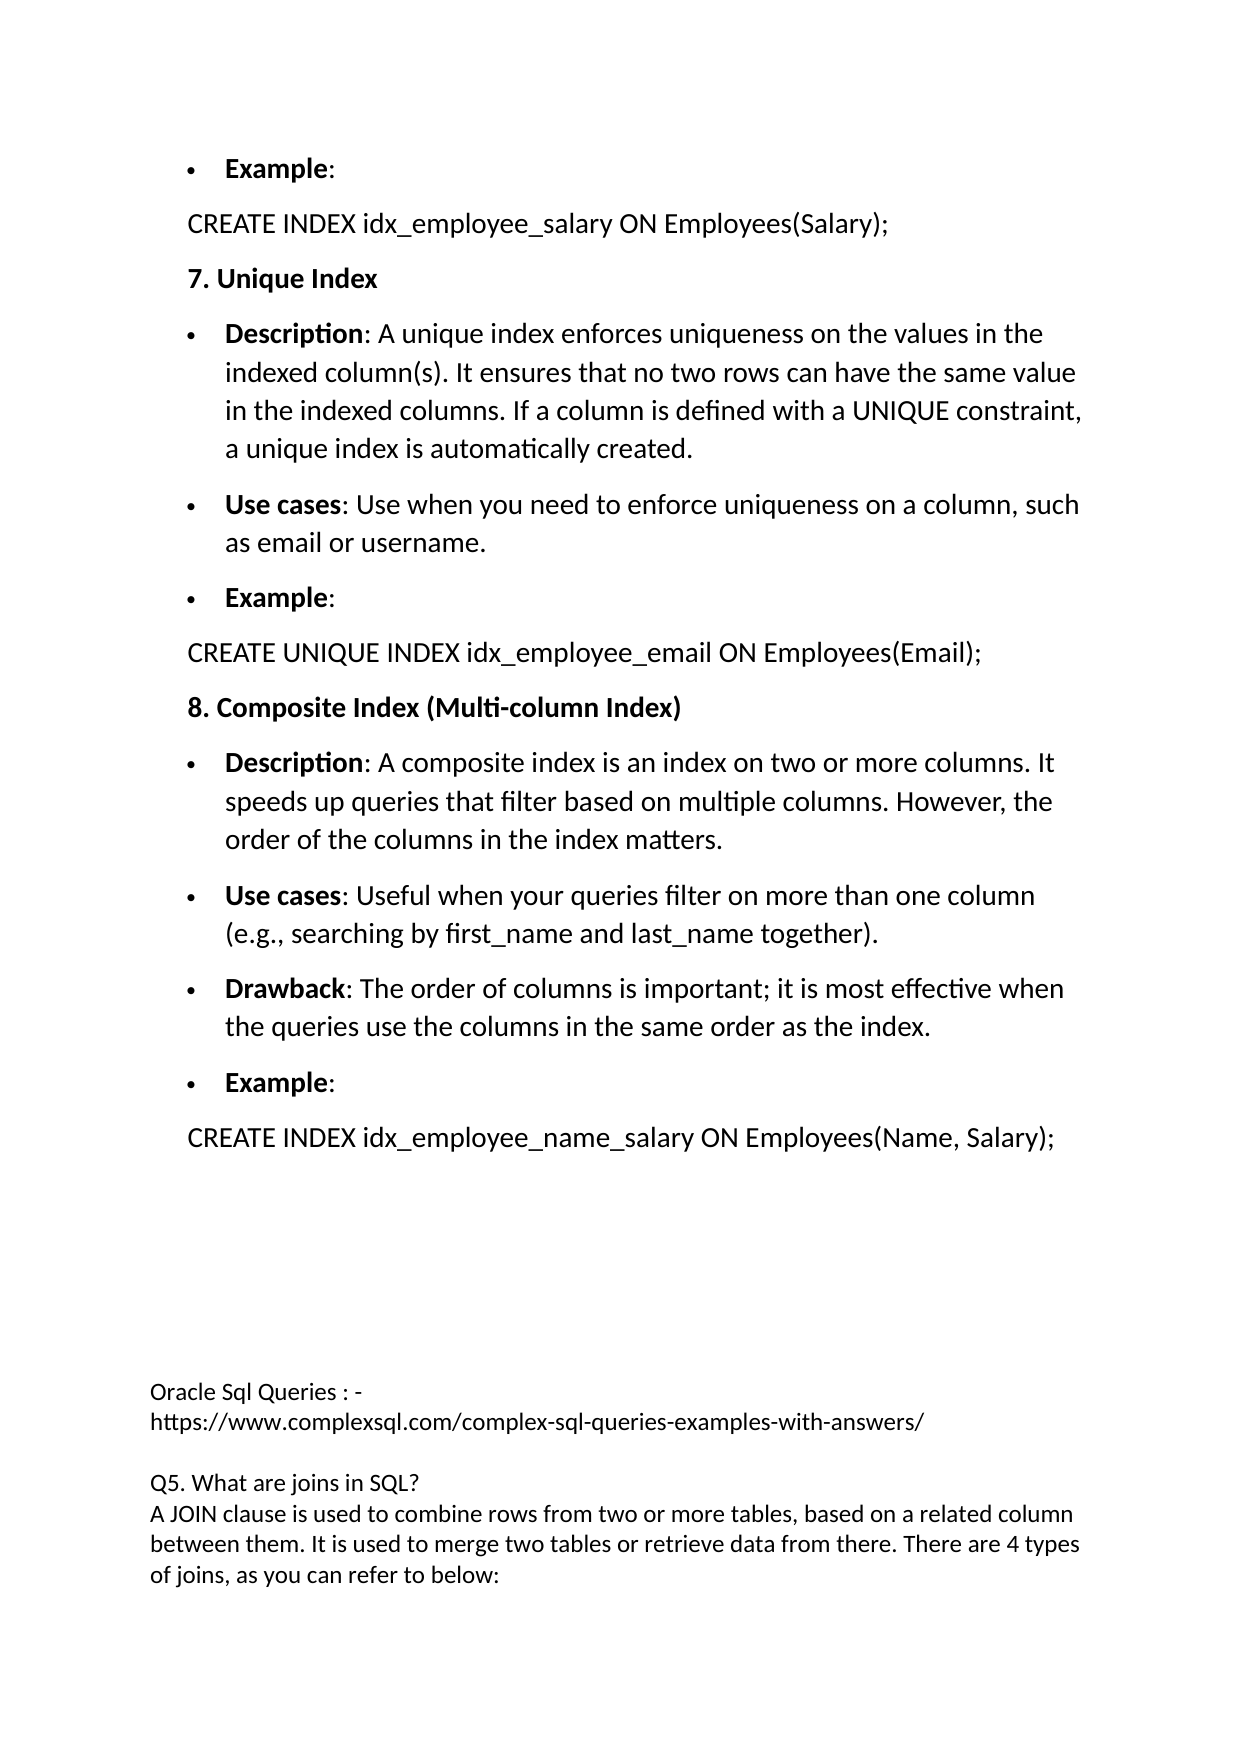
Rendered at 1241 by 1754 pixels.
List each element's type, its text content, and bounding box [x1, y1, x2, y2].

list Use cases: Use when you need to enforce uniqueness on a column, such as email or username. [187, 486, 1090, 560]
text A JOIN clause is used to combine rows from two or more tables, based on a related column between them. It is used to merge two tables or retrieve data from there. There are 4 types of joins, as you can refer to below: [150, 1498, 1090, 1589]
list Drawback: The order of columns is important; it is most effective when the queries use the columns in the same order as the index. [187, 970, 1090, 1044]
list Description: A unique index enforces uniqueness on the values in the indexed column(s). It ensures that no two rows can have the same value in the indexed columns. If a column is defined with a UNIQUE constraint, a unique index is automatically created. [187, 315, 1090, 466]
text 7. Unique Index [187, 260, 1090, 296]
list Example: [187, 579, 1090, 615]
list Use cases: Useful when your queries filter on more than one column (e.g., searching by first_name and last_name together). [187, 877, 1090, 951]
list Description: A composite index is an index on two or more columns. It speeds up queries that filter based on multiple columns. However, the order of the columns in the index matters. [187, 744, 1090, 857]
list Example: [187, 1064, 1090, 1099]
text Q5. What are joins in SQL? [150, 1467, 1090, 1498]
list Example: [187, 150, 1090, 186]
text CREATE INDEX idx_employee_name_salary ON Employees(Name, Salary); [187, 1119, 1090, 1154]
text CREATE INDEX idx_employee_salary ON Employees(Salary); [187, 205, 1090, 241]
text https://www.complexsql.com/complex-sql-queries-examples-with-answers/ [150, 1406, 1090, 1437]
text Oracle Sql Queries : - [150, 1376, 1090, 1406]
text 8. Composite Index (Multi-column Index) [187, 689, 1090, 725]
text CREATE UNIQUE INDEX idx_employee_email ON Employees(Email); [187, 634, 1090, 670]
